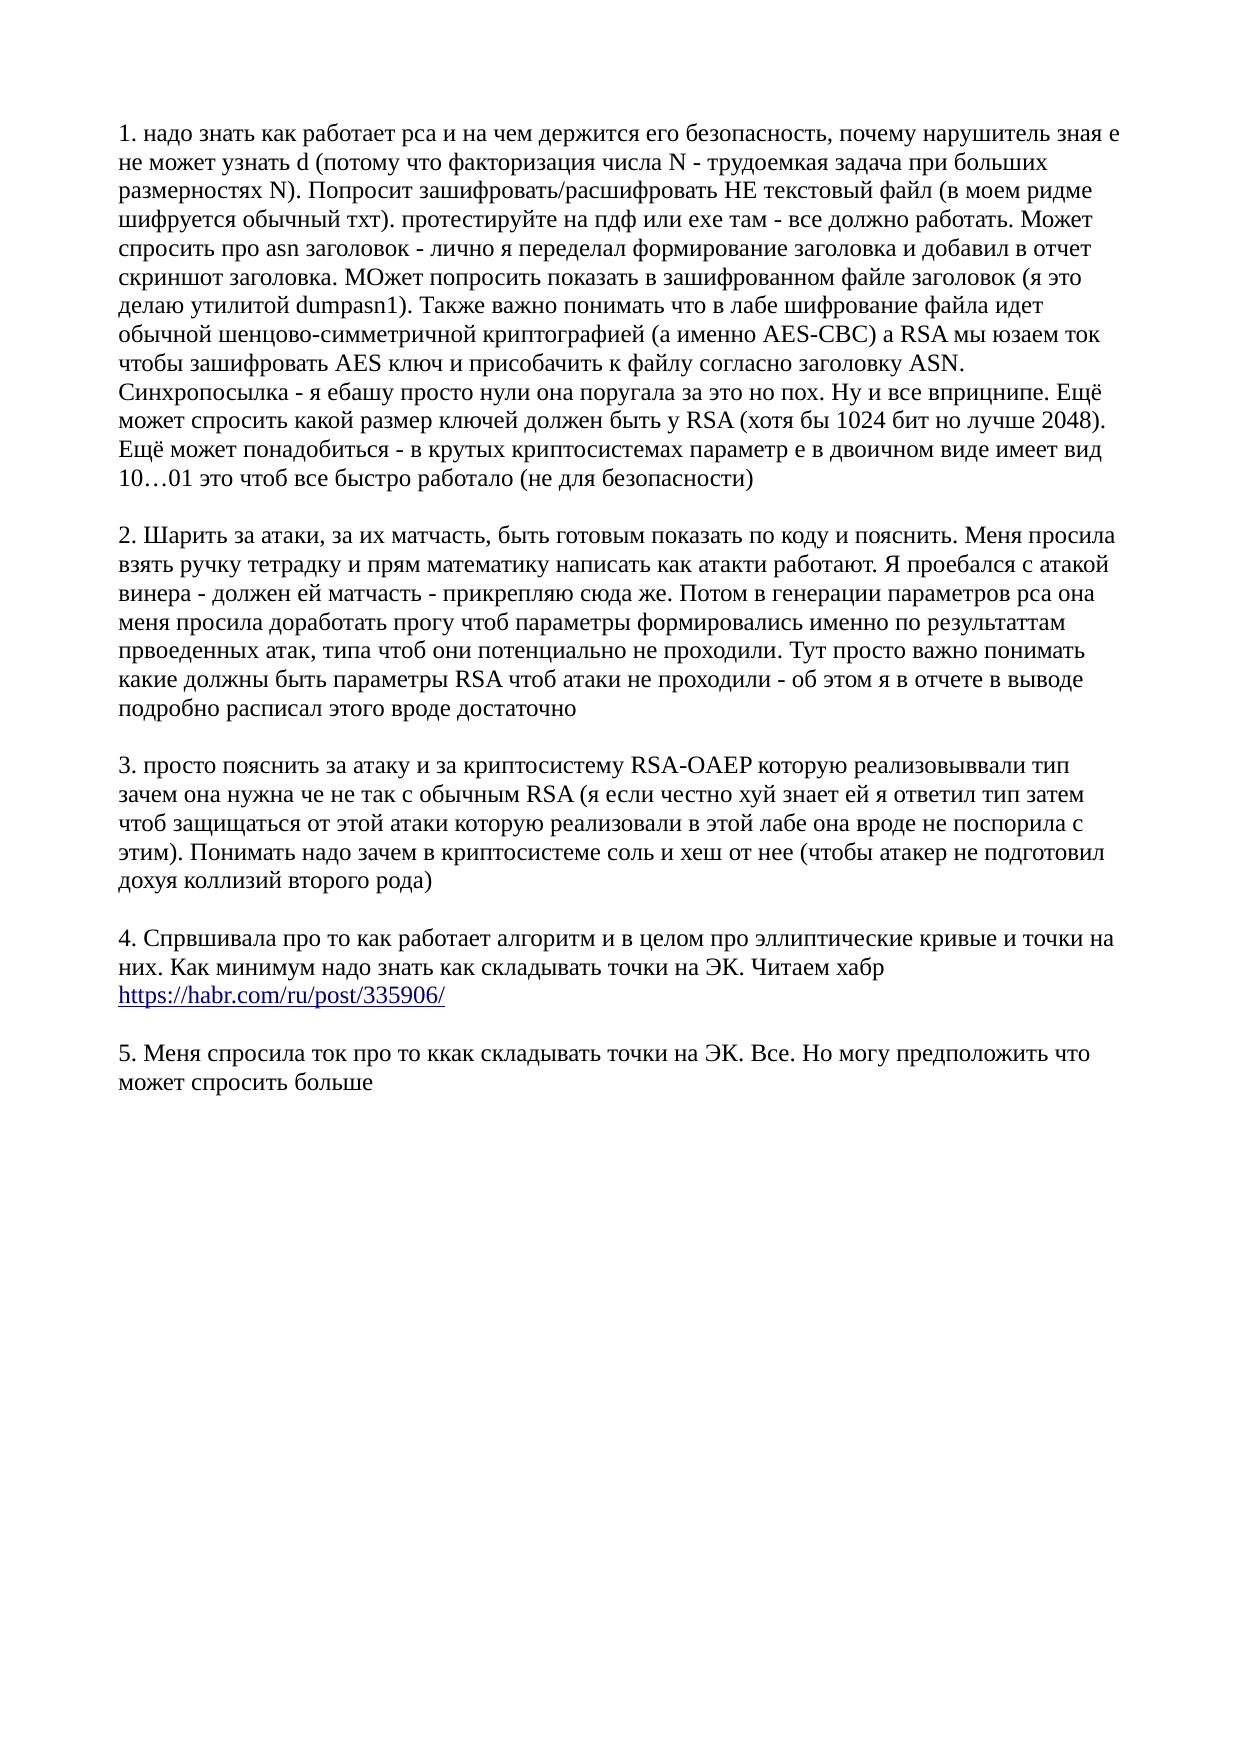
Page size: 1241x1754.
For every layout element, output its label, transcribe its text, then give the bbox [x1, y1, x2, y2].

text 1. надо знать как работает рса и на чем держится его безопасность, почему нарушитель зная e не может узнать d (потому что факторизация числа N - трудоемкая задача при больших размерностях N). Попросит зашифровать/расшифровать НЕ текстовый файл (в моем ридме шифруется обычный тхт). протестируйте на пдф или exe там - все должно работать. Может спросить про asn заголовок - лично я переделал формирование заголовка и добавил в отчет скриншот заголовка. МОжет попросить показать в зашифрованном файле заголовок (я это делаю утилитой dumpasn1). Также важно понимать что в лабе шифрование файла идет обычной шенцово-симметричной криптографией (а именно AES-CBC) а RSA мы юзаем ток чтобы зашифровать AES ключ и присобачить к файлу согласно заголовку ASN. Синхропосылка - я ебашу просто нули она поругала за это но пох. Ну и все вприцнипе. Ещё может спросить какой размер ключей должен быть у RSA (хотя бы 1024 бит но лучше 2048). Ещё может понадобиться - в крутых криптосистемах параметр е в двоичном виде имеет вид 10…01 это чтоб все быстро работало (не для безопасности) [118, 118, 1122, 492]
text 3. просто пояснить за атаку и за криптосистему RSA-OAEP которую реализовыввали тип зачем она нужна че не так с обычным RSA (я если честно хуй знает ей я ответил тип затем чтоб защищаться от этой атаки которую реализовали в этой лабе она вроде не поспорила с этим). Понимать надо зачем в криптосистеме соль и хеш от нее (чтобы атакер не подготовил дохуя коллизий второго рода) [118, 751, 1122, 894]
text 5. Меня спросила ток про то ккак складывать точки на ЭК. Все. Но могу предположить что может спросить больше [118, 1038, 1122, 1096]
text 2. Шарить за атаки, за их матчасть, быть готовым показать по коду и пояснить. Меня просила взять ручку тетрадку и прям математику написать как атакти работают. Я проебался с атакой винера - должен ей матчасть - прикрепляю сюда же. Потом в генерации параметров рса она меня просила доработать прогу чтоб параметры формировались именно по результаттам првоеденных атак, типа чтоб они потенциально не проходили. Тут просто важно понимать какие должны быть параметры RSA чтоб атаки не проходили - об этом я в отчете в выводе подробно расписал этого вроде достаточно [118, 521, 1122, 722]
text 4. Спрвшивала про то как работает алгоритм и в целом про эллиптические кривые и точки на них. Как минимум надо знать как складывать точки на ЭК. Читаем хабр https://habr.com/ru/post/335906/ [118, 923, 1122, 1009]
